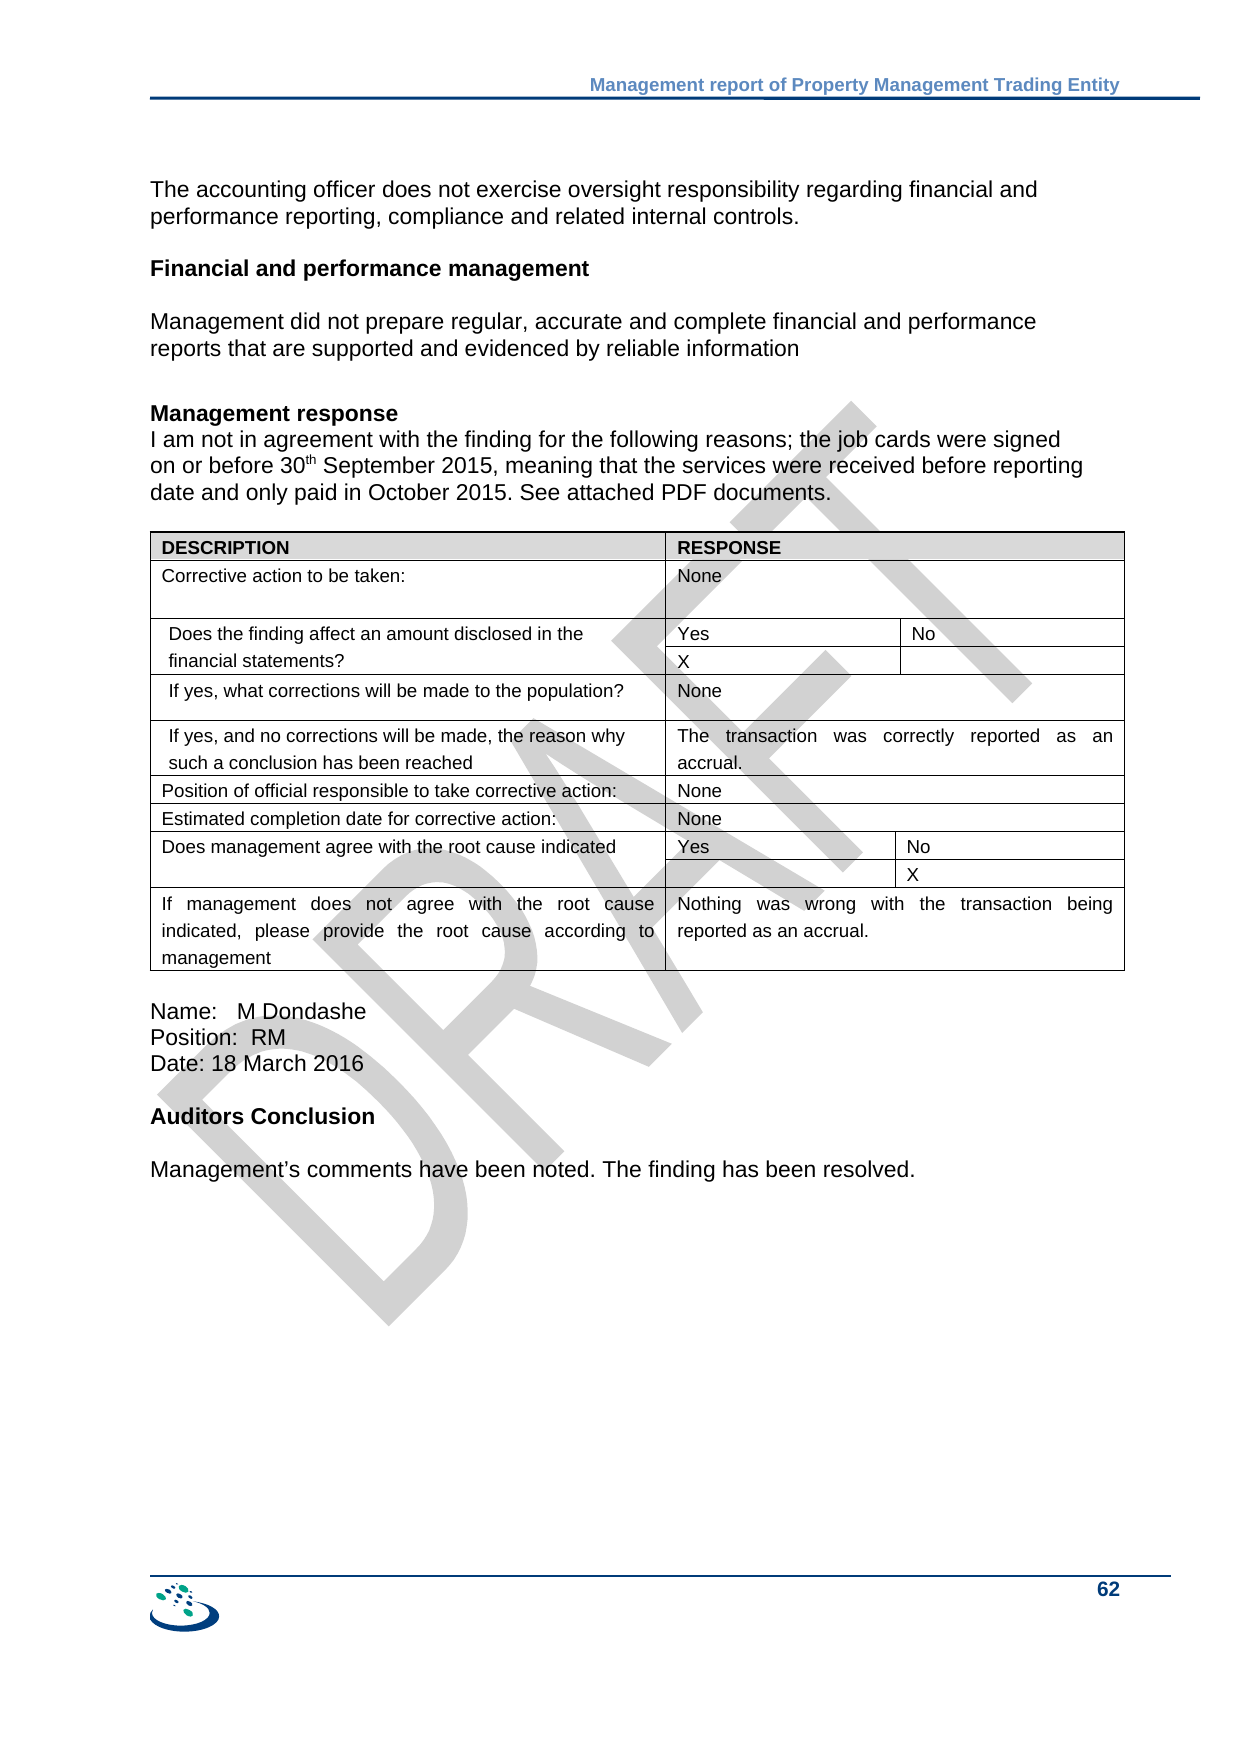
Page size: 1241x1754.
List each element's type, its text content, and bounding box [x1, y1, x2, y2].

text Management did not prepare regular, accurate and complete financial and performance reports that are supported and evidenced by reliable information [150, 308, 1090, 361]
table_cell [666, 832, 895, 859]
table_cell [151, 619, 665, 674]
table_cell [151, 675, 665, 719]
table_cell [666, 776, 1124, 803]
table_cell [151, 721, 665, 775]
text The accounting officer does not exercise oversight responsibility regarding financial and performance reporting, compliance and related internal controls. [150, 150, 1090, 229]
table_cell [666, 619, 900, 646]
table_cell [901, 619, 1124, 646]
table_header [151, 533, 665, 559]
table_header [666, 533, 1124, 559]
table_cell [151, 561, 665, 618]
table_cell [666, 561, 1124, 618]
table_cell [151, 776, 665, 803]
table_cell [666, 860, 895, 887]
text Financial and performance management [150, 255, 1090, 282]
text Date: 18 March 2016 [150, 1050, 1090, 1077]
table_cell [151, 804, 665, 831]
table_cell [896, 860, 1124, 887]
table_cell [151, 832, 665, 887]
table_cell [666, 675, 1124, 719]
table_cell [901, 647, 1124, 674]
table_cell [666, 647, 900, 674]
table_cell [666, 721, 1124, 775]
text I am not in agreement with the finding for the following reasons; the job cards were signed on or before 30th September 2015, meaning that the services were received before reporting date and only paid in October 2015. See attached PDF documents. [150, 426, 1090, 505]
text Position: RM [150, 1024, 1090, 1050]
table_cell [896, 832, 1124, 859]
text Name: M Dondashe [150, 998, 1090, 1024]
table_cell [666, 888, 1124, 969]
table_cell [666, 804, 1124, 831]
text Management’s comments have been noted. The finding has been resolved. [150, 1156, 1090, 1182]
text Auditors Conclusion [150, 1103, 1090, 1129]
text Management response [150, 400, 1090, 426]
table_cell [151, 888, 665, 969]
